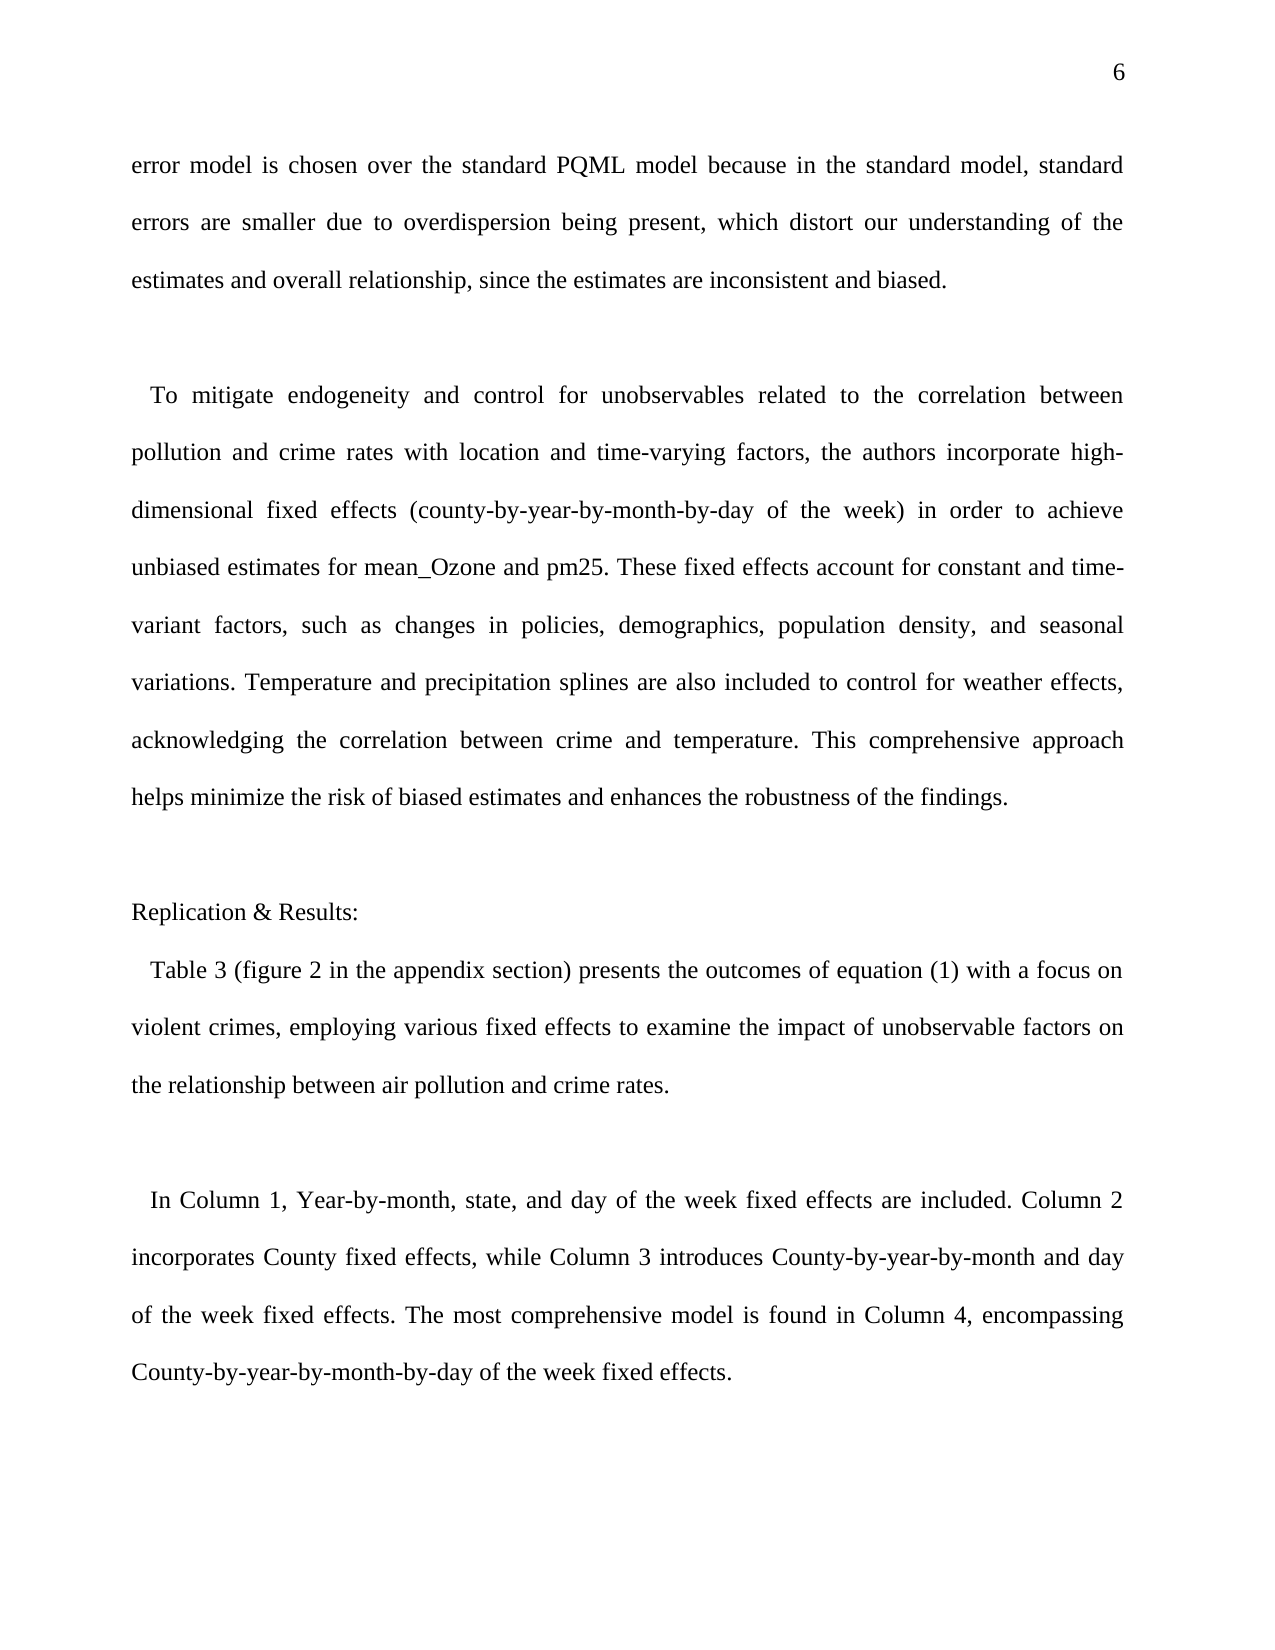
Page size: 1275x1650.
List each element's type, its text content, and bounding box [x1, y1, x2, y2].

text Replication & Results: [131, 897, 1125, 926]
text To mitigate endogeneity and control for unobservables related to the correlation between pollution and crime rates with location and time-varying factors, the authors incorporate high-dimensional fixed effects (county-by-year-by-month-by-day of the week) in order to achieve unbiased estimates for mean_Ozone and pm25. These fixed effects account for constant and time-variant factors, such as changes in policies, demographics, population density, and seasonal variations. Temperature and precipitation splines are also included to control for weather effects, acknowledging the correlation between crime and temperature. This comprehensive approach helps minimize the risk of biased estimates and enhances the robustness of the findings. [131, 380, 1125, 811]
text Table 3 (figure 2 in the appendix section) presents the outcomes of equation (1) with a focus on violent crimes, employing various fixed effects to examine the impact of unobservable factors on the relationship between air pollution and crime rates. [131, 955, 1125, 1099]
text In Column 1, Year-by-month, state, and day of the week fixed effects are included. Column 2 incorporates County fixed effects, while Column 3 introduces County-by-year-by-month and day of the week fixed effects. The most comprehensive model is found in Column 4, encompassing County-by-year-by-month-by-day of the week fixed effects. [131, 1185, 1125, 1386]
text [131, 150, 1125, 294]
